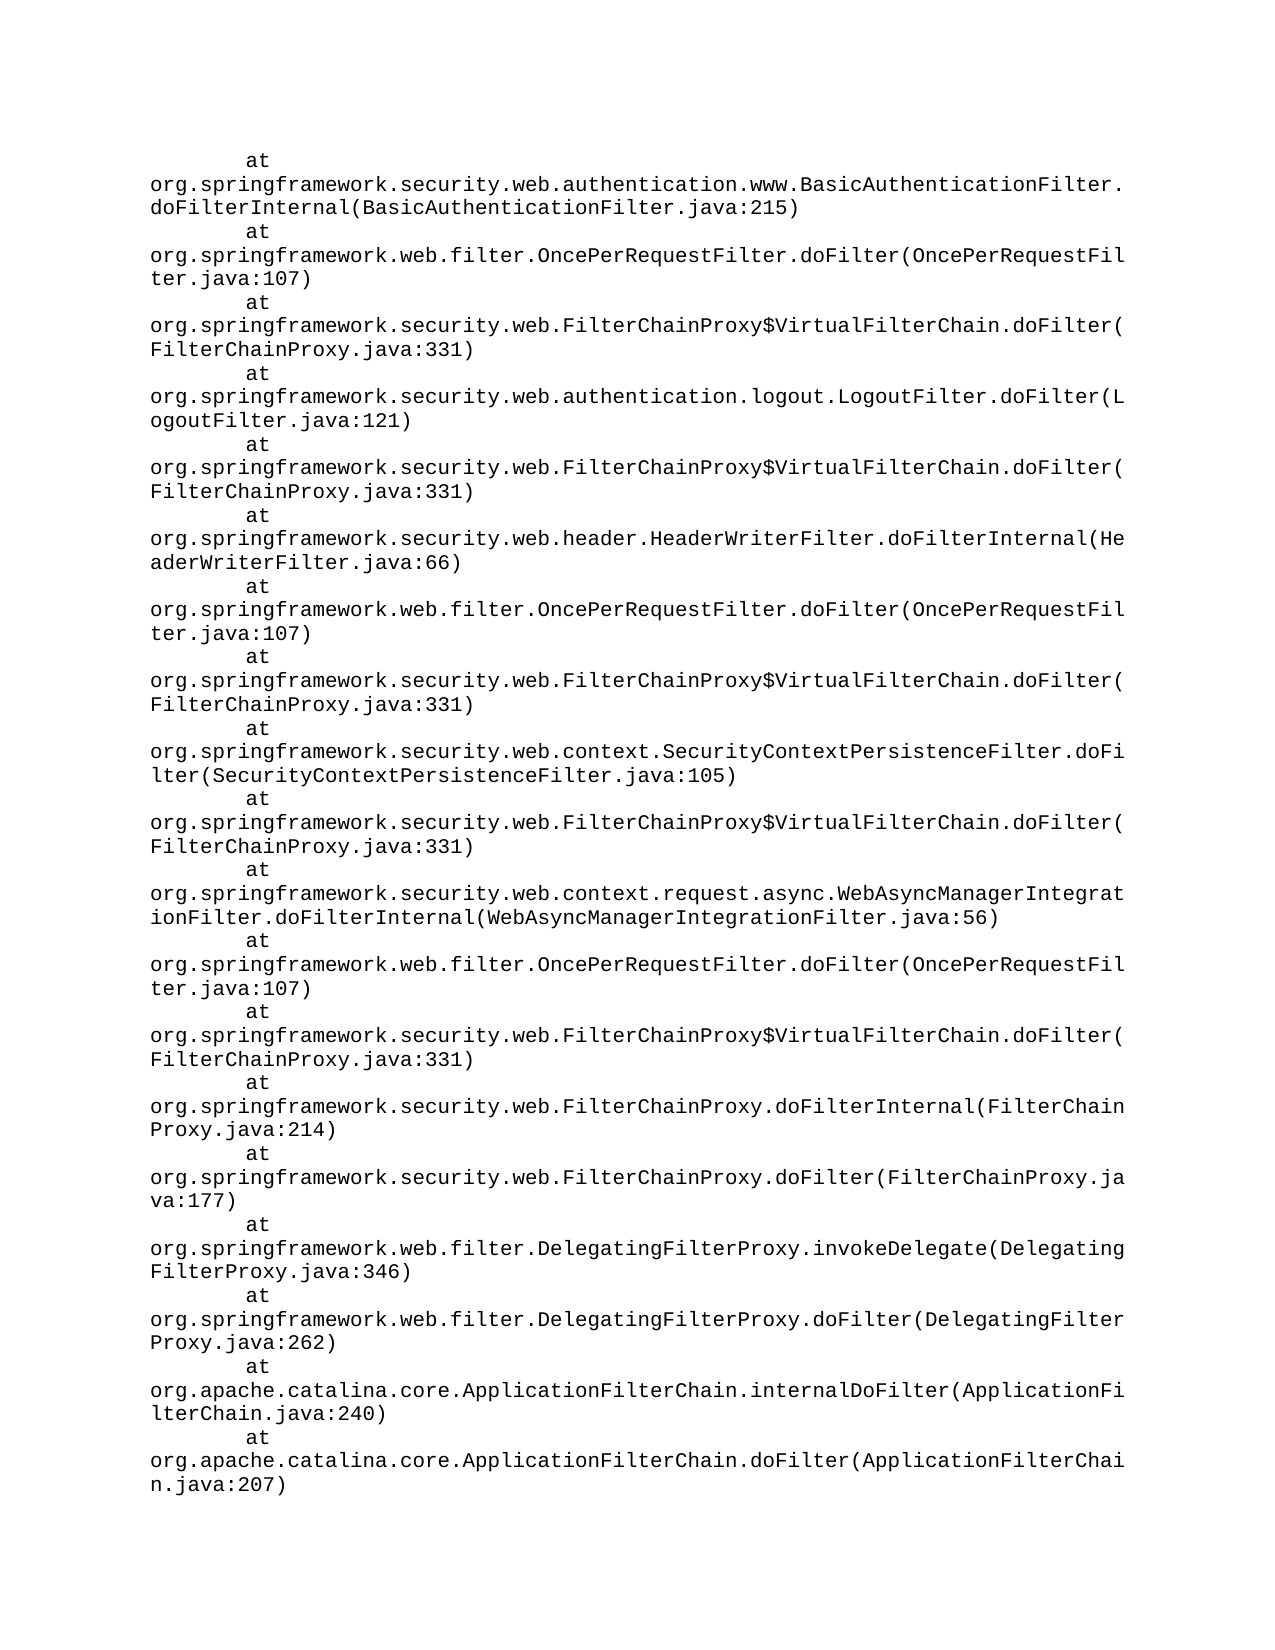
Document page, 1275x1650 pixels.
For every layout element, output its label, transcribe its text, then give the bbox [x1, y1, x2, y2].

text at org.springframework.security.web.FilterChainProxy$VirtualFilterChain.doFilter(FilterChainProxy.java:331) [150, 788, 1125, 859]
text at org.springframework.security.web.context.request.async.WebAsyncManagerIntegrationFilter.doFilterInternal(WebAsyncManagerIntegrationFilter.java:56) [150, 859, 1125, 930]
text at org.springframework.security.web.FilterChainProxy$VirtualFilterChain.doFilter(FilterChainProxy.java:331) [150, 434, 1125, 505]
text at org.springframework.web.filter.OncePerRequestFilter.doFilter(OncePerRequestFilter.java:107) [150, 576, 1125, 647]
text at org.springframework.security.web.authentication.www.BasicAuthenticationFilter.doFilterInternal(BasicAuthenticationFilter.java:215) [150, 150, 1125, 221]
text at org.apache.catalina.core.ApplicationFilterChain.internalDoFilter(ApplicationFilterChain.java:240) [150, 1356, 1125, 1427]
text at org.springframework.security.web.FilterChainProxy.doFilterInternal(FilterChainProxy.java:214) [150, 1072, 1125, 1143]
text at org.springframework.web.filter.OncePerRequestFilter.doFilter(OncePerRequestFilter.java:107) [150, 930, 1125, 1001]
text at org.springframework.security.web.FilterChainProxy.doFilter(FilterChainProxy.java:177) [150, 1143, 1125, 1214]
text at org.springframework.security.web.FilterChainProxy$VirtualFilterChain.doFilter(FilterChainProxy.java:331) [150, 647, 1125, 717]
text at org.springframework.web.filter.OncePerRequestFilter.doFilter(OncePerRequestFilter.java:107) [150, 221, 1125, 292]
text at org.springframework.security.web.FilterChainProxy$VirtualFilterChain.doFilter(FilterChainProxy.java:331) [150, 1001, 1125, 1072]
text at org.springframework.security.web.context.SecurityContextPersistenceFilter.doFilter(SecurityContextPersistenceFilter.java:105) [150, 717, 1125, 788]
text at org.springframework.web.filter.DelegatingFilterProxy.invokeDelegate(DelegatingFilterProxy.java:346) [150, 1214, 1125, 1285]
text at org.springframework.security.web.header.HeaderWriterFilter.doFilterInternal(HeaderWriterFilter.java:66) [150, 505, 1125, 576]
text at org.springframework.security.web.authentication.logout.LogoutFilter.doFilter(LogoutFilter.java:121) [150, 363, 1125, 434]
text at org.springframework.security.web.FilterChainProxy$VirtualFilterChain.doFilter(FilterChainProxy.java:331) [150, 292, 1125, 363]
text at org.apache.catalina.core.ApplicationFilterChain.doFilter(ApplicationFilterChain.java:207) [150, 1427, 1125, 1498]
text at org.springframework.web.filter.DelegatingFilterProxy.doFilter(DelegatingFilterProxy.java:262) [150, 1285, 1125, 1356]
